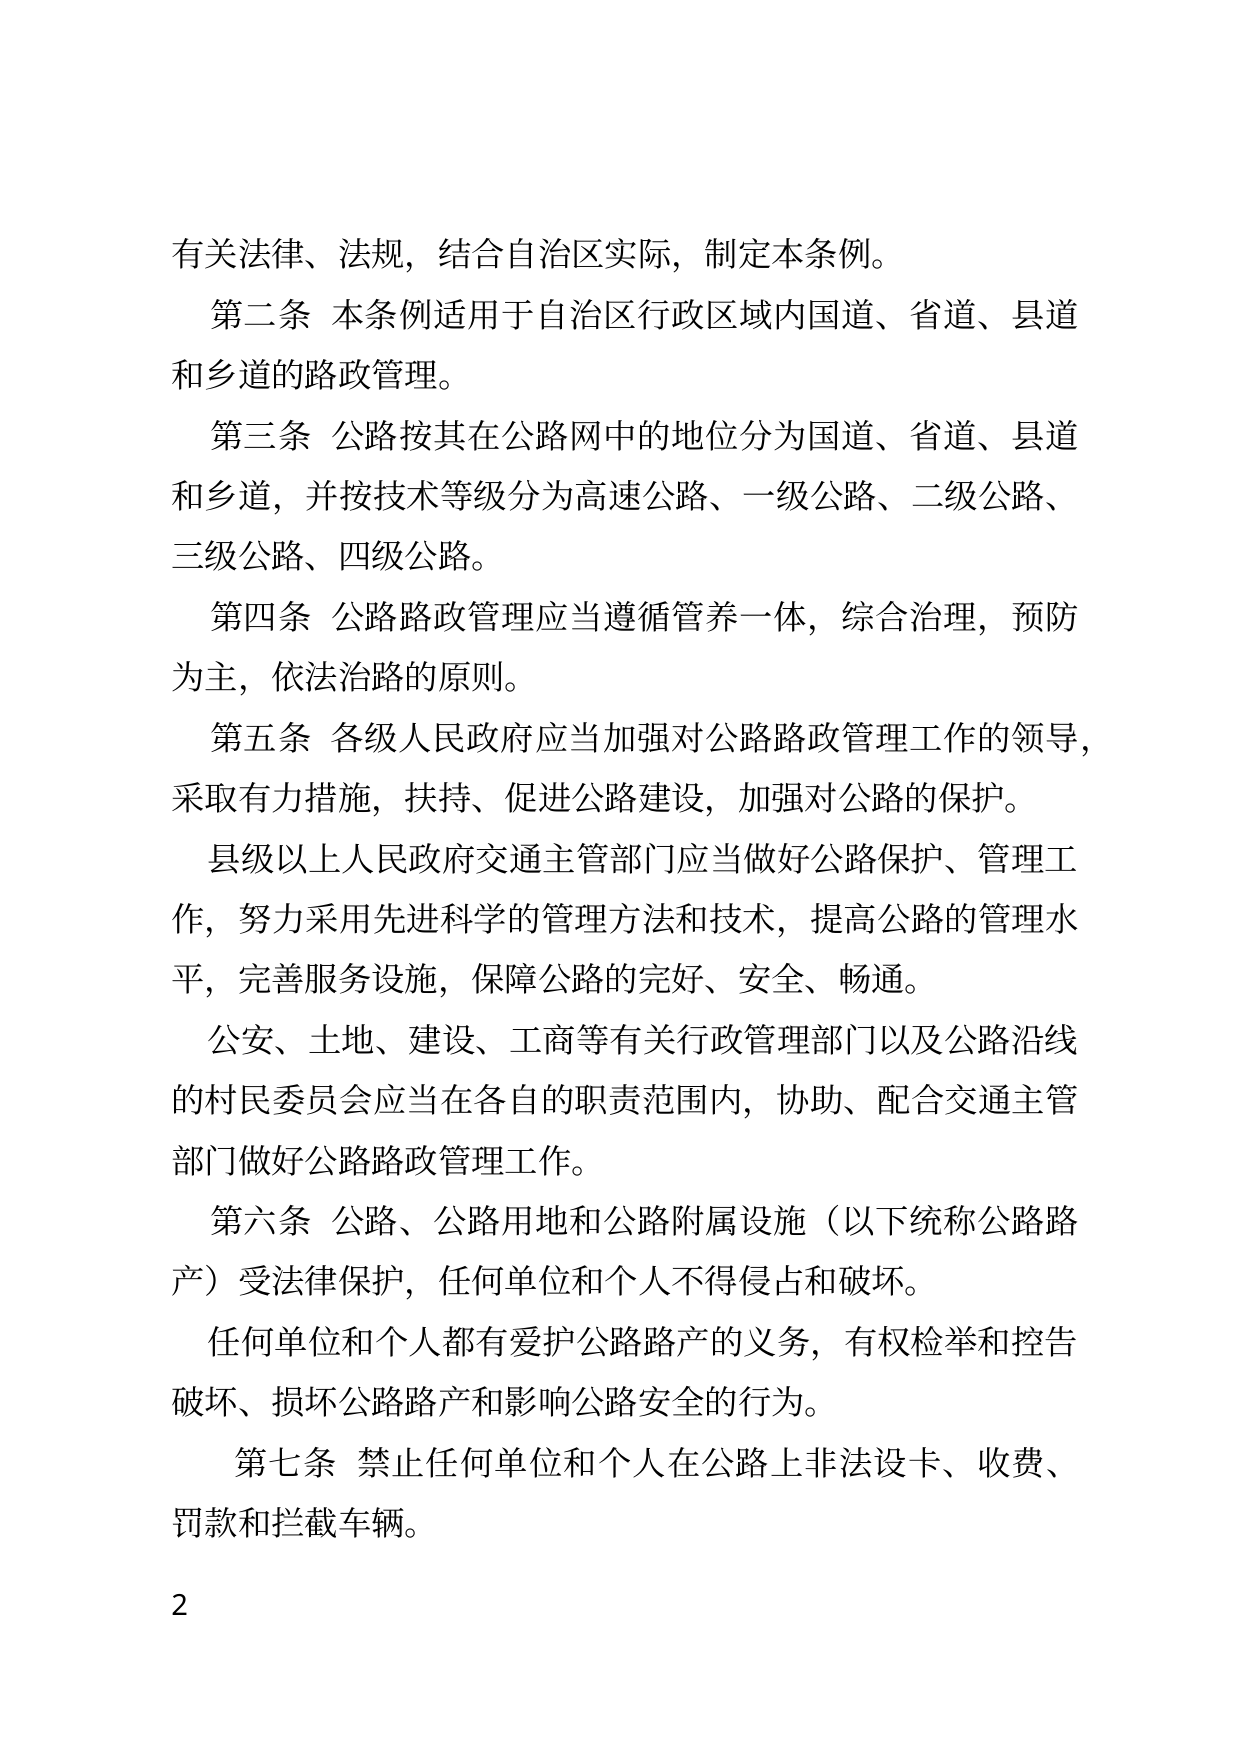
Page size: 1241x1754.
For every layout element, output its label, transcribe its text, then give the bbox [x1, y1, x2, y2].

text 第四条 公路路政管理应当遵循管养一体，综合治理，预防为主，依法治路的原则。 [171, 581, 1081, 702]
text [171, 218, 1081, 279]
text 第二条 本条例适用于自治区行政区域内国道、省道、县道和乡道的路政管理。 [171, 279, 1081, 400]
text 第六条 公路、公路用地和公路附属设施（以下统称公路路产）受法律保护，任何单位和个人不得侵占和破坏。 [171, 1185, 1081, 1306]
text 公安、土地、建设、工商等有关行政管理部门以及公路沿线的村民委员会应当在各自的职责范围内，协助、配合交通主管部门做好公路路政管理工作。 [171, 1004, 1081, 1185]
text 第五条 各级人民政府应当加强对公路路政管理工作的领导，采取有力措施，扶持、促进公路建设，加强对公路的保护。 [171, 702, 1081, 823]
text 任何单位和个人都有爱护公路路产的义务，有权检举和控告破坏、损坏公路路产和影响公路安全的行为。 [171, 1306, 1081, 1427]
text 第七条 禁止任何单位和个人在公路上非法设卡、收费、罚款和拦截车辆。 [171, 1427, 1081, 1548]
text 县级以上人民政府交通主管部门应当做好公路保护、管理工作，努力采用先进科学的管理方法和技术，提高公路的管理水平，完善服务设施，保障公路的完好、安全、畅通。 [171, 823, 1081, 1004]
text 第三条 公路按其在公路网中的地位分为国道、省道、县道和乡道，并按技术等级分为高速公路、一级公路、二级公路、三级公路、四级公路。 [171, 400, 1081, 581]
